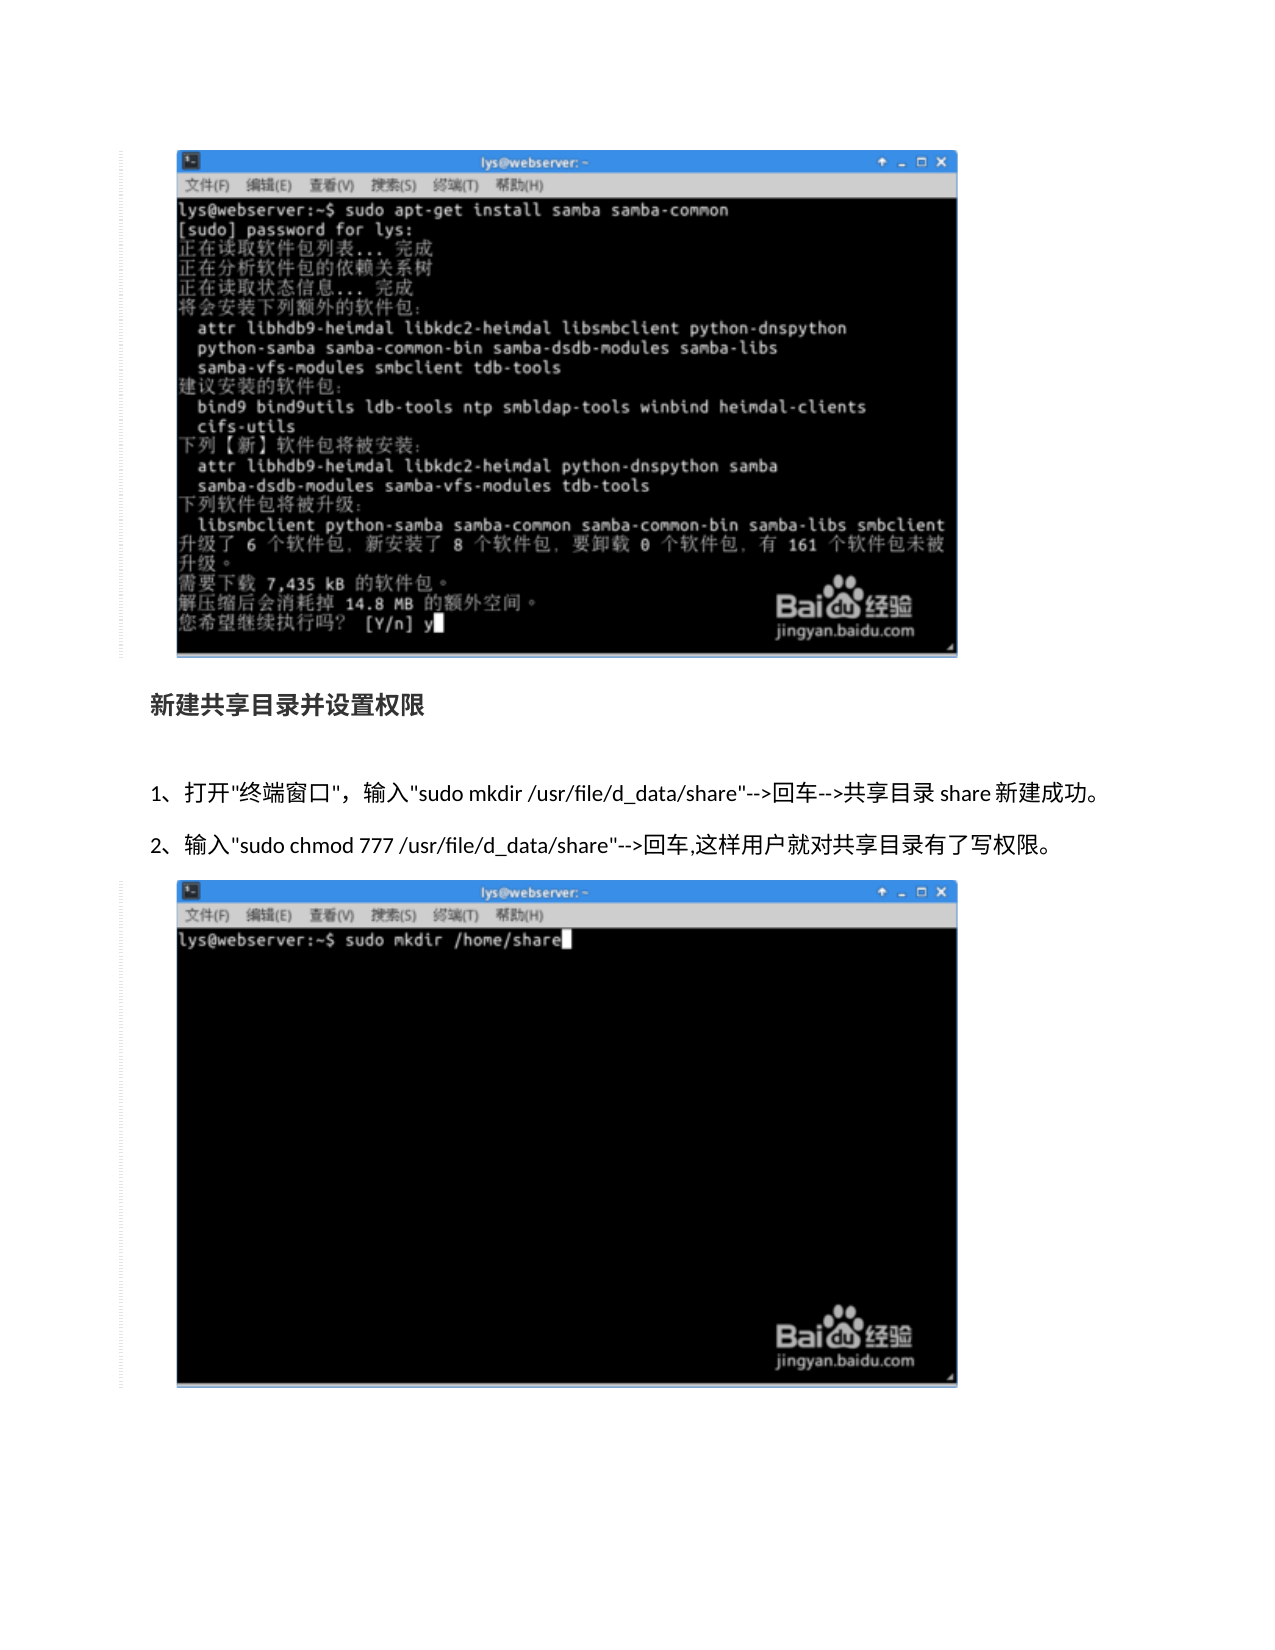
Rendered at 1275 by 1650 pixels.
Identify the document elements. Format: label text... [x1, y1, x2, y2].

picture [176, 880, 958, 1388]
picture [176, 150, 958, 658]
text 1、打开"终端窗口"，输入"sudo mkdir /usr/file/d_data/share"-->回车-->共享目录share新建成功。 [150, 775, 1125, 808]
text 2、输入"sudo chmod 777 /usr/file/d_data/share"-->回车,这样用户就对共享目录有了写权限。 [150, 827, 1125, 861]
subtitle 新建共享目录并设置权限 [150, 685, 1125, 721]
